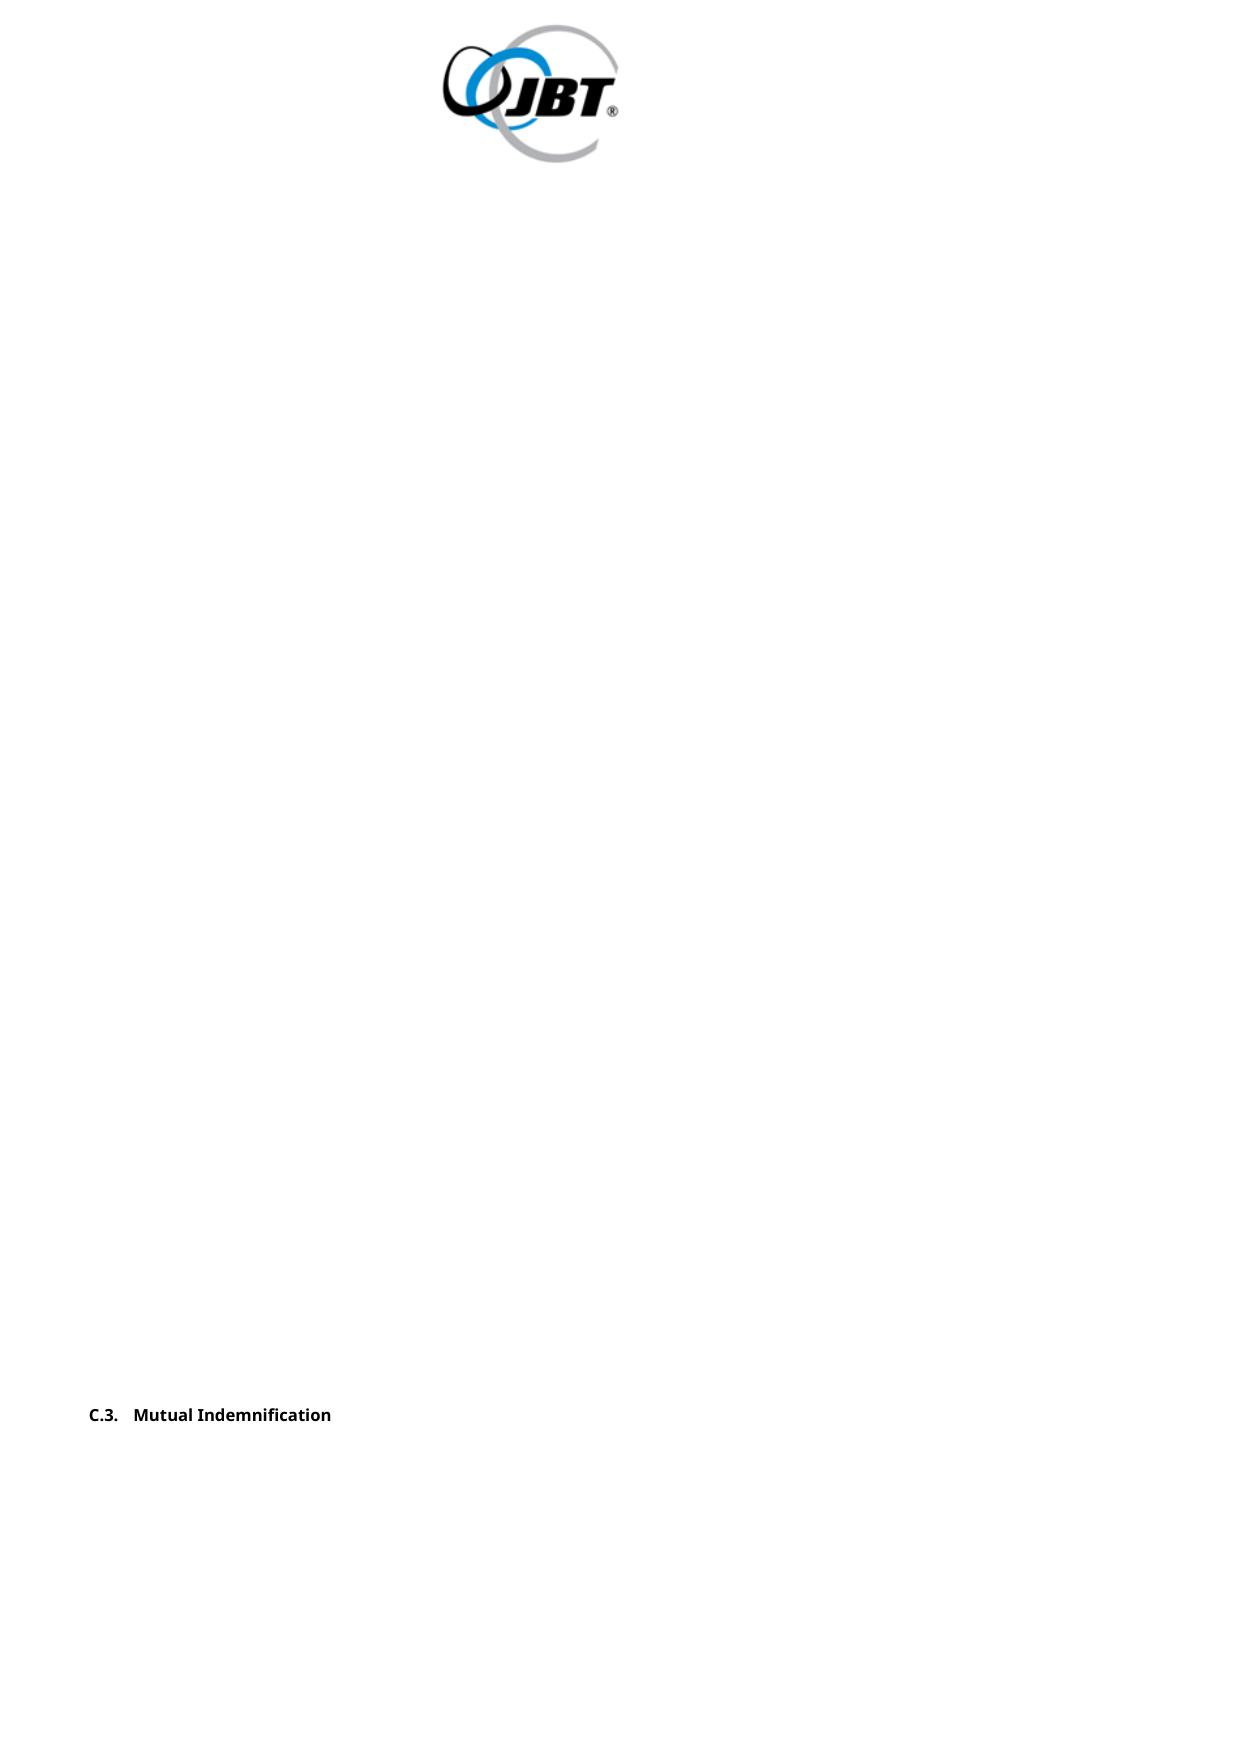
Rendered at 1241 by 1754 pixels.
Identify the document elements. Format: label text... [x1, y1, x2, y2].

picture [385, 0, 737, 214]
text C.3. Mutual Indemnification [89, 1403, 1146, 1426]
